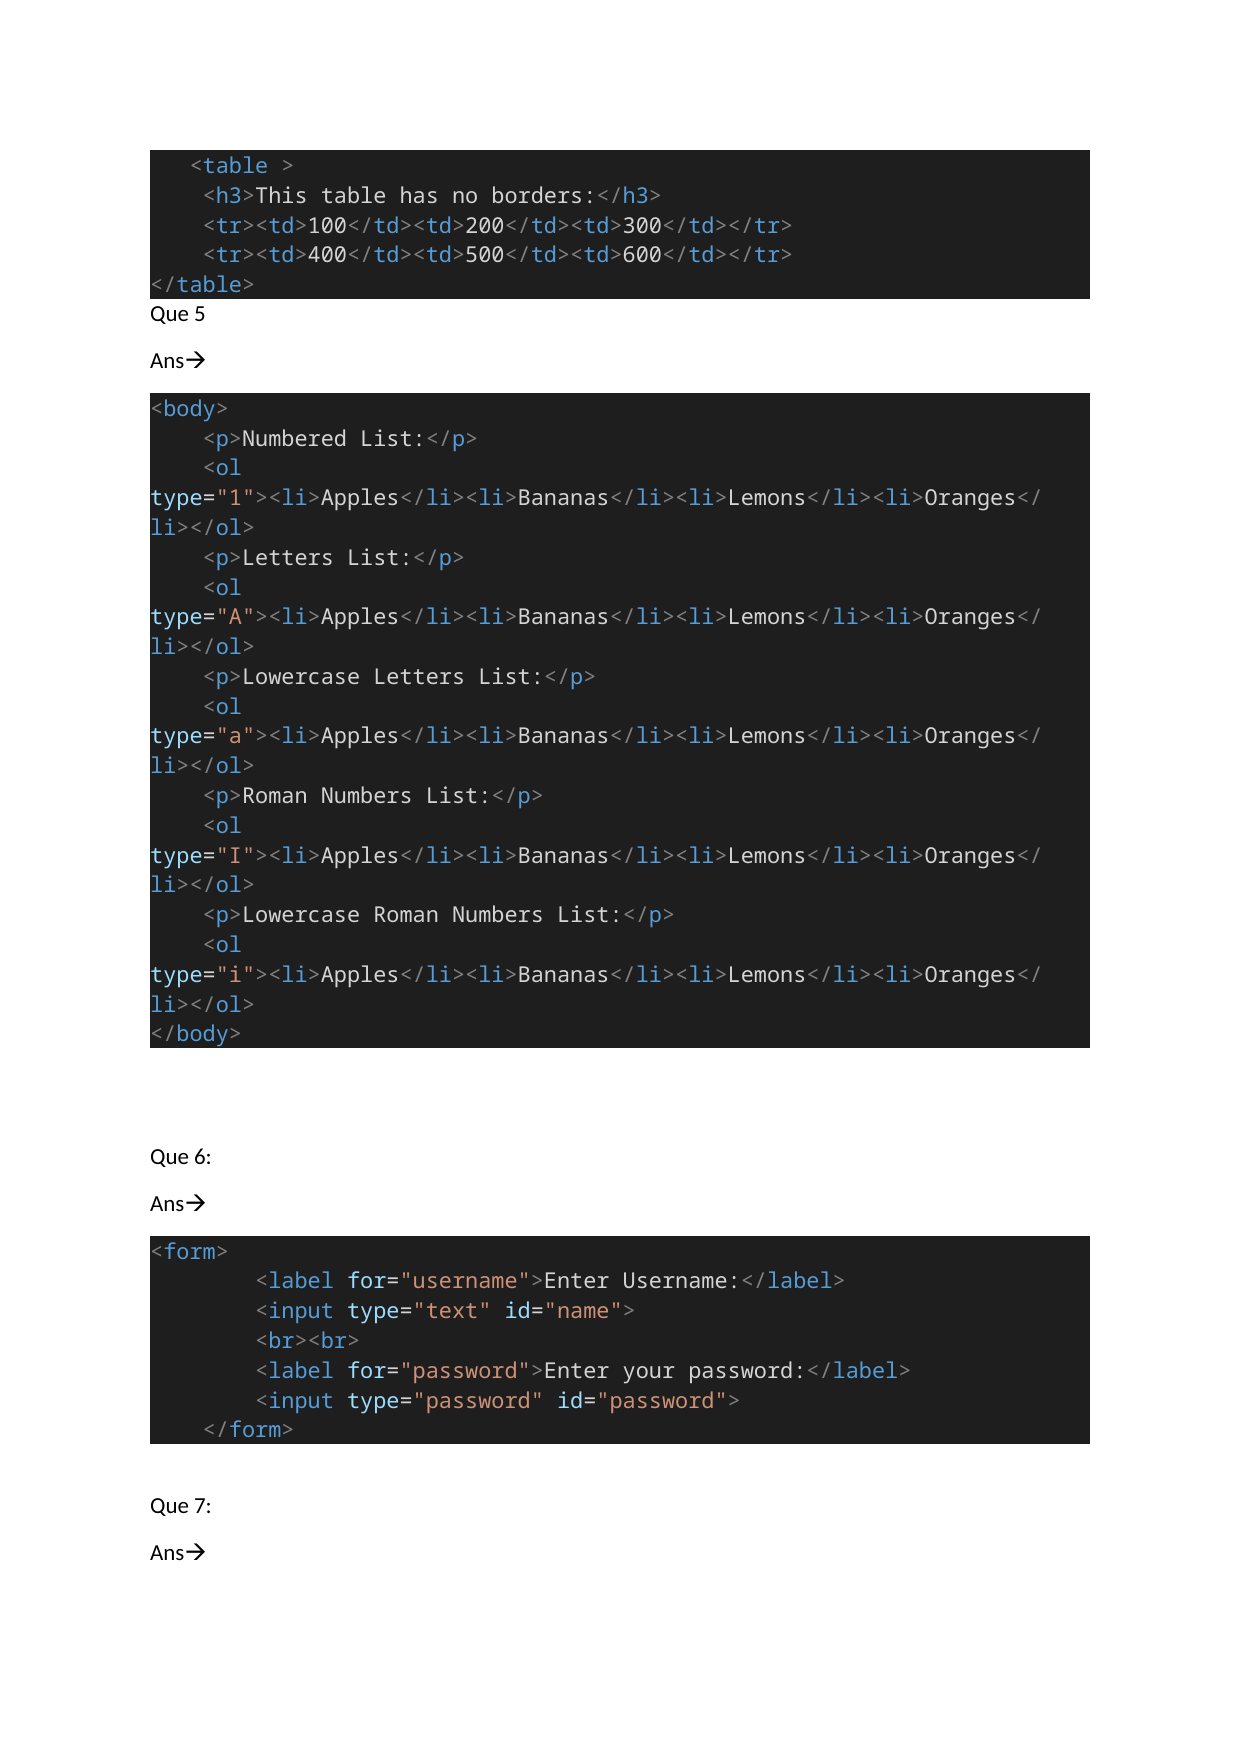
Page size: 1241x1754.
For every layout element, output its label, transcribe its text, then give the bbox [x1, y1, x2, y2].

text </table> [150, 269, 1090, 299]
text <label for="username">Enter Username:</label> [150, 1265, 1090, 1295]
text <ol type="A"><li>Apples</li><li>Bananas</li><li>Lemons</li><li>Oranges</li></ol> [150, 571, 1090, 661]
text </body> [150, 1018, 1090, 1048]
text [150, 209, 1090, 239]
text <p>Lowercase Roman Numbers List:</p> [150, 899, 1090, 929]
text <ol type="a"><li>Apples</li><li>Bananas</li><li>Lemons</li><li>Oranges</li></ol> [150, 691, 1090, 780]
text <ol type="1"><li>Apples</li><li>Bananas</li><li>Lemons</li><li>Oranges</li></ol> [150, 452, 1090, 542]
text <input type="text" id="name"> [150, 1295, 1090, 1325]
text <label for="password">Enter your password:</label> [150, 1355, 1090, 1384]
text <h3>This table has no borders:</h3> [150, 180, 1090, 209]
text <ol type="i"><li>Apples</li><li>Bananas</li><li>Lemons</li><li>Oranges</li></ol> [150, 929, 1090, 1018]
text </form> [150, 1414, 1090, 1444]
text <p>Numbered List:</p> [150, 422, 1090, 452]
text <br><br> [150, 1325, 1090, 1355]
text Que 6: [150, 1142, 1090, 1170]
text <p>Roman Numbers List:</p> [150, 780, 1090, 810]
text <ol type="I"><li>Apples</li><li>Bananas</li><li>Lemons</li><li>Oranges</li></ol> [150, 810, 1090, 899]
text Ans [150, 1538, 1090, 1566]
text <table > [150, 150, 1090, 180]
text <body> [150, 393, 1090, 422]
text <p>Letters List:</p> [150, 542, 1090, 571]
text <form> [150, 1236, 1090, 1265]
text Que 7: [150, 1491, 1090, 1519]
text <p>Lowercase Letters List:</p> [150, 661, 1090, 691]
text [150, 239, 1090, 269]
text <input type="password" id="password"> [150, 1384, 1090, 1414]
text Ans [150, 1189, 1090, 1217]
text Que 5 [150, 299, 1090, 327]
text Ans [150, 346, 1090, 374]
